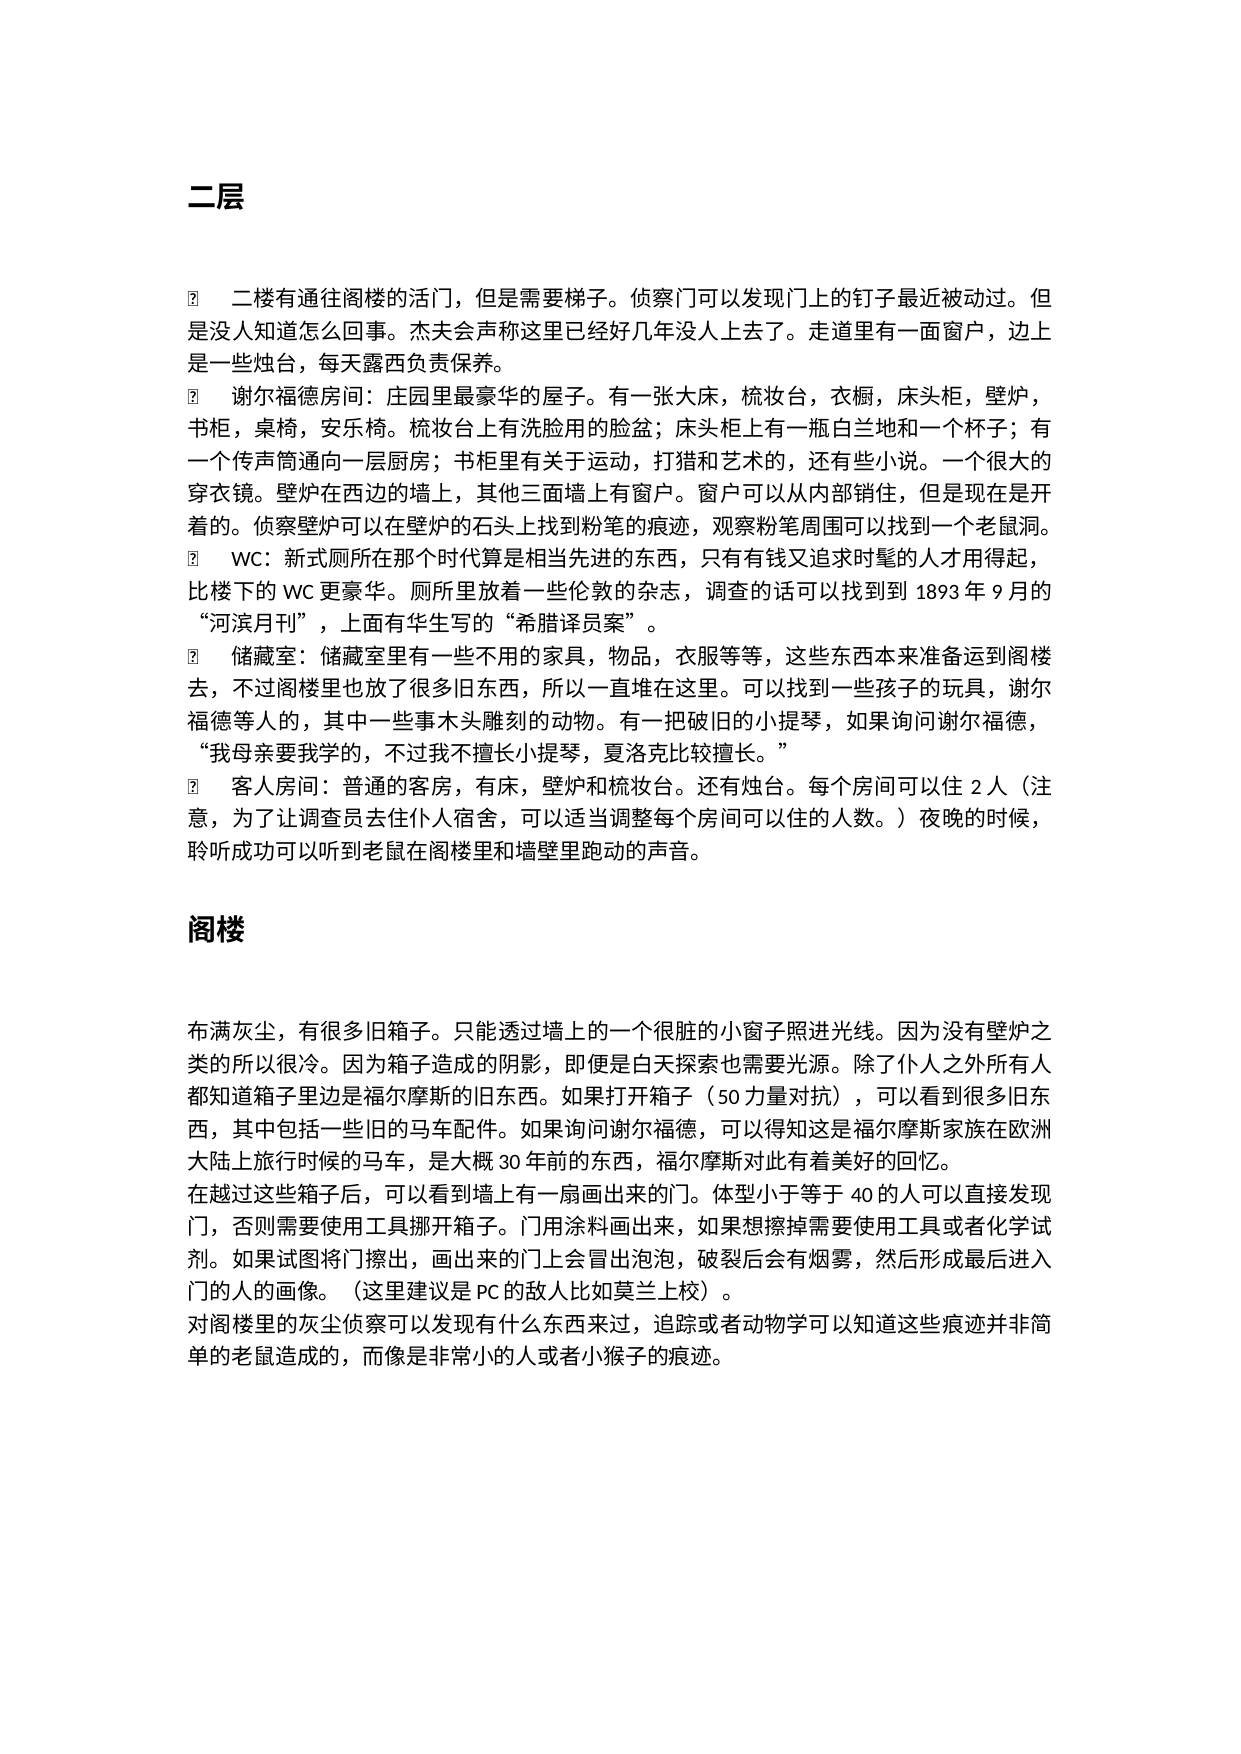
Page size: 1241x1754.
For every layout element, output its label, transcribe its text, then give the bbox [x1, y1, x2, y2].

text  储藏室：储藏室里有一些不用的家具，物品，衣服等等，这些东西本来准备运到阁楼去，不过阁楼里也放了很多旧东西，所以一直堆在这里。可以找到一些孩子的玩具，谢尔福德等人的，其中一些事木头雕刻的动物。有一把破旧的小提琴，如果询问谢尔福德，“我母亲要我学的，不过我不擅长小提琴，夏洛克比较擅长。” [187, 638, 1053, 768]
text 在越过这些箱子后，可以看到墙上有一扇画出来的门。体型小于等于40的人可以直接发现门，否则需要使用工具挪开箱子。门用涂料画出来，如果想擦掉需要使用工具或者化学试剂。如果试图将门擦出，画出来的门上会冒出泡泡，破裂后会有烟雾，然后形成最后进入门的人的画像。（这里建议是PC的敌人比如莫兰上校）。 [187, 1176, 1053, 1306]
text 布满灰尘，有很多旧箱子。只能透过墙上的一个很脏的小窗子照进光线。因为没有壁炉之类的所以很冷。因为箱子造成的阴影，即便是白天探索也需要光源。除了仆人之外所有人都知道箱子里边是福尔摩斯的旧东西。如果打开箱子（50力量对抗），可以看到很多旧东西，其中包括一些旧的马车配件。如果询问谢尔福德，可以得知这是福尔摩斯家族在欧洲大陆上旅行时候的马车，是大概30年前的东西，福尔摩斯对此有着美好的回忆。 [187, 1014, 1053, 1176]
text 对阁楼里的灰尘侦察可以发现有什么东西来过，追踪或者动物学可以知道这些痕迹并非简单的老鼠造成的，而像是非常小的人或者小猴子的痕迹。 [187, 1306, 1053, 1371]
text  二楼有通往阁楼的活门，但是需要梯子。侦察门可以发现门上的钉子最近被动过。但是没人知道怎么回事。杰夫会声称这里已经好几年没人上去了。走道里有一面窗户，边上是一些烛台，每天露西负责保养。 [187, 281, 1053, 378]
text  客人房间：普通的客房，有床，壁炉和梳妆台。还有烛台。每个房间可以住2人（注意，为了让调查员去住仆人宿舍，可以适当调整每个房间可以住的人数。）夜晚的时候，聆听成功可以听到老鼠在阁楼里和墙壁里跑动的声音。 [187, 768, 1053, 866]
subtitle 二层 [187, 162, 1053, 227]
text  WC：新式厕所在那个时代算是相当先进的东西，只有有钱又追求时髦的人才用得起，比楼下的WC更豪华。厕所里放着一些伦敦的杂志，调查的话可以找到到1893年9月的“河滨月刊”，上面有华生写的“希腊译员案”。 [187, 541, 1053, 638]
subtitle 阁楼 [187, 895, 1053, 960]
text  谢尔福德房间：庄园里最豪华的屋子。有一张大床，梳妆台，衣橱，床头柜，壁炉，书柜，桌椅，安乐椅。梳妆台上有洗脸用的脸盆；床头柜上有一瓶白兰地和一个杯子；有一个传声筒通向一层厨房；书柜里有关于运动，打猎和艺术的，还有些小说。一个很大的穿衣镜。壁炉在西边的墙上，其他三面墙上有窗户。窗户可以从内部销住，但是现在是开着的。侦察壁炉可以在壁炉的石头上找到粉笔的痕迹，观察粉笔周围可以找到一个老鼠洞。 [187, 378, 1053, 541]
